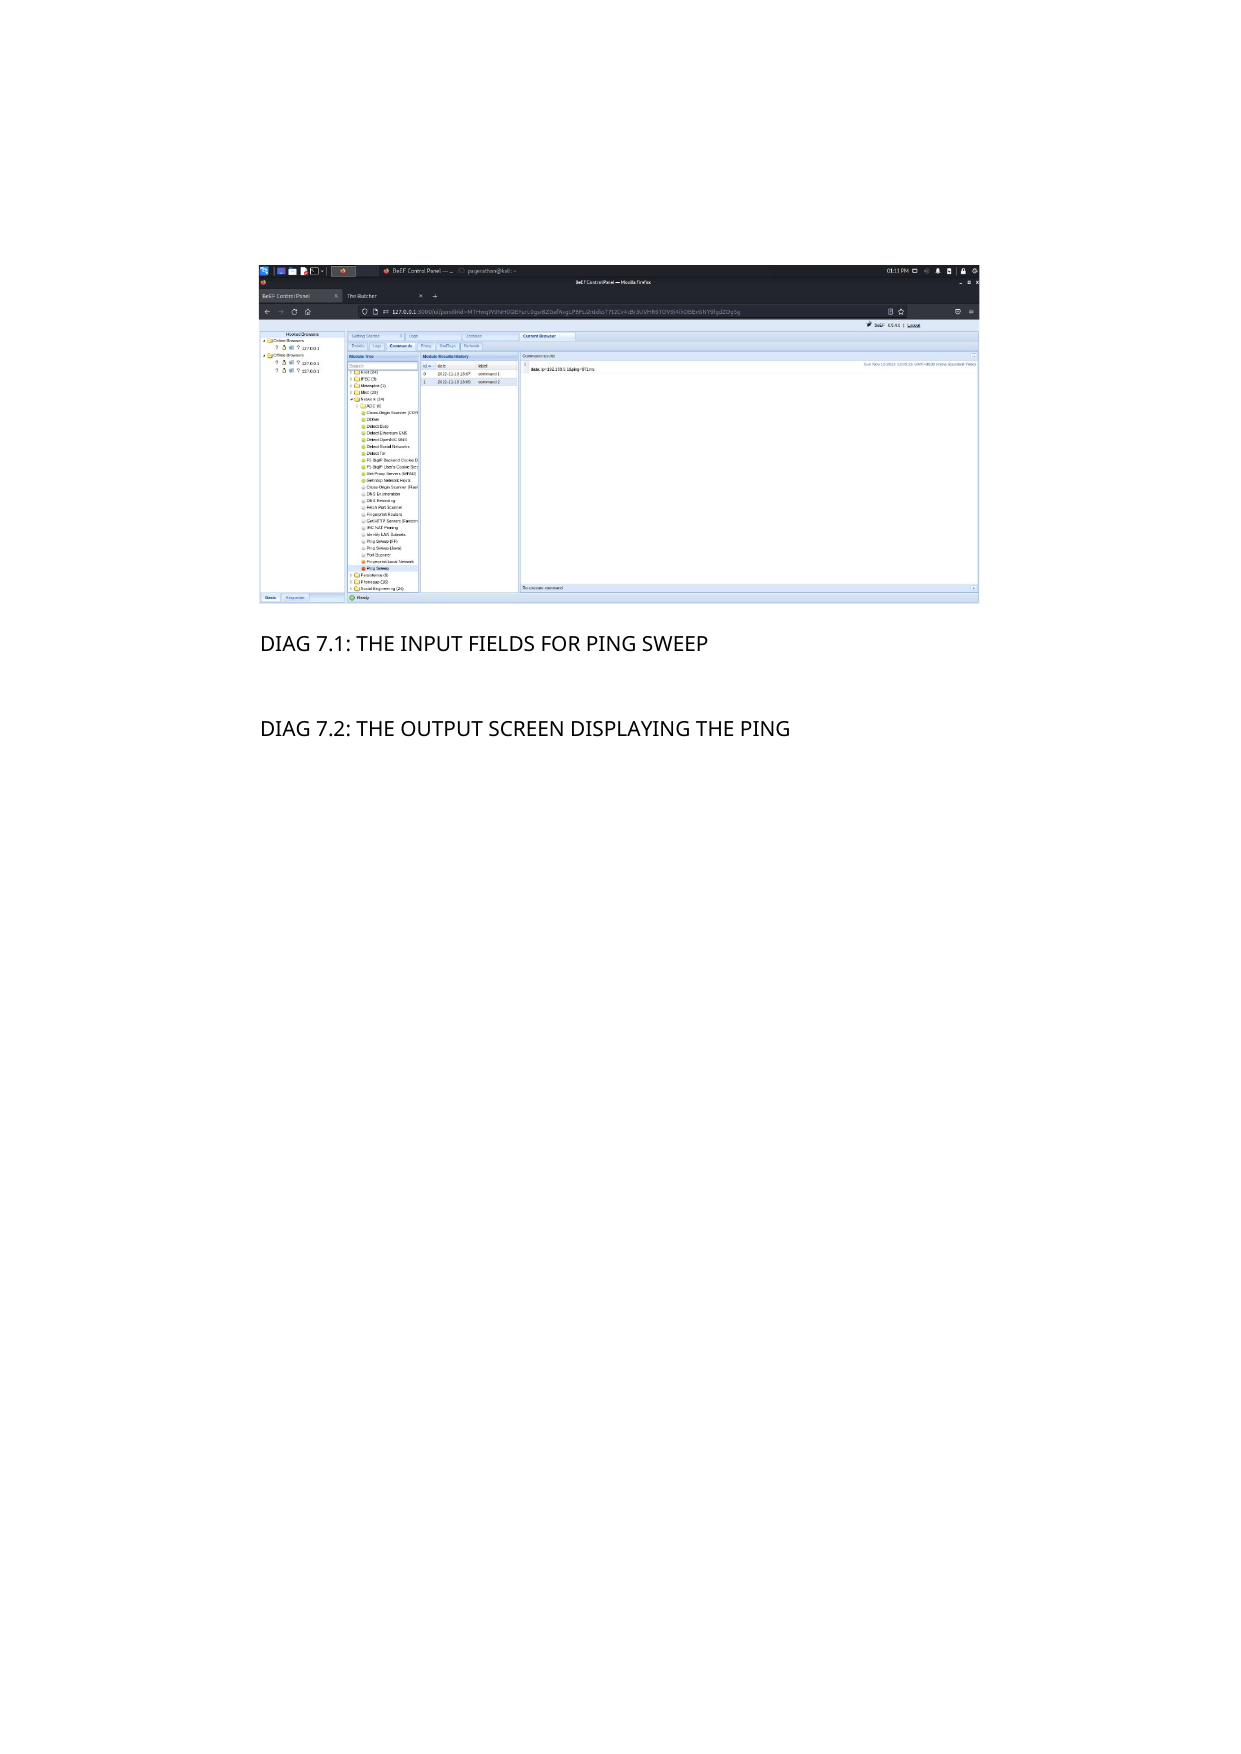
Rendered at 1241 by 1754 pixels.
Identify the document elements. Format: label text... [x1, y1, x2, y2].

picture [258, 265, 980, 604]
text DIAG 7.1: THE INPUT FIELDS FOR PING SWEEP [260, 604, 980, 657]
text DIAG 7.2: THE OUTPUT SCREEN DISPLAYING THE PING [260, 714, 980, 742]
